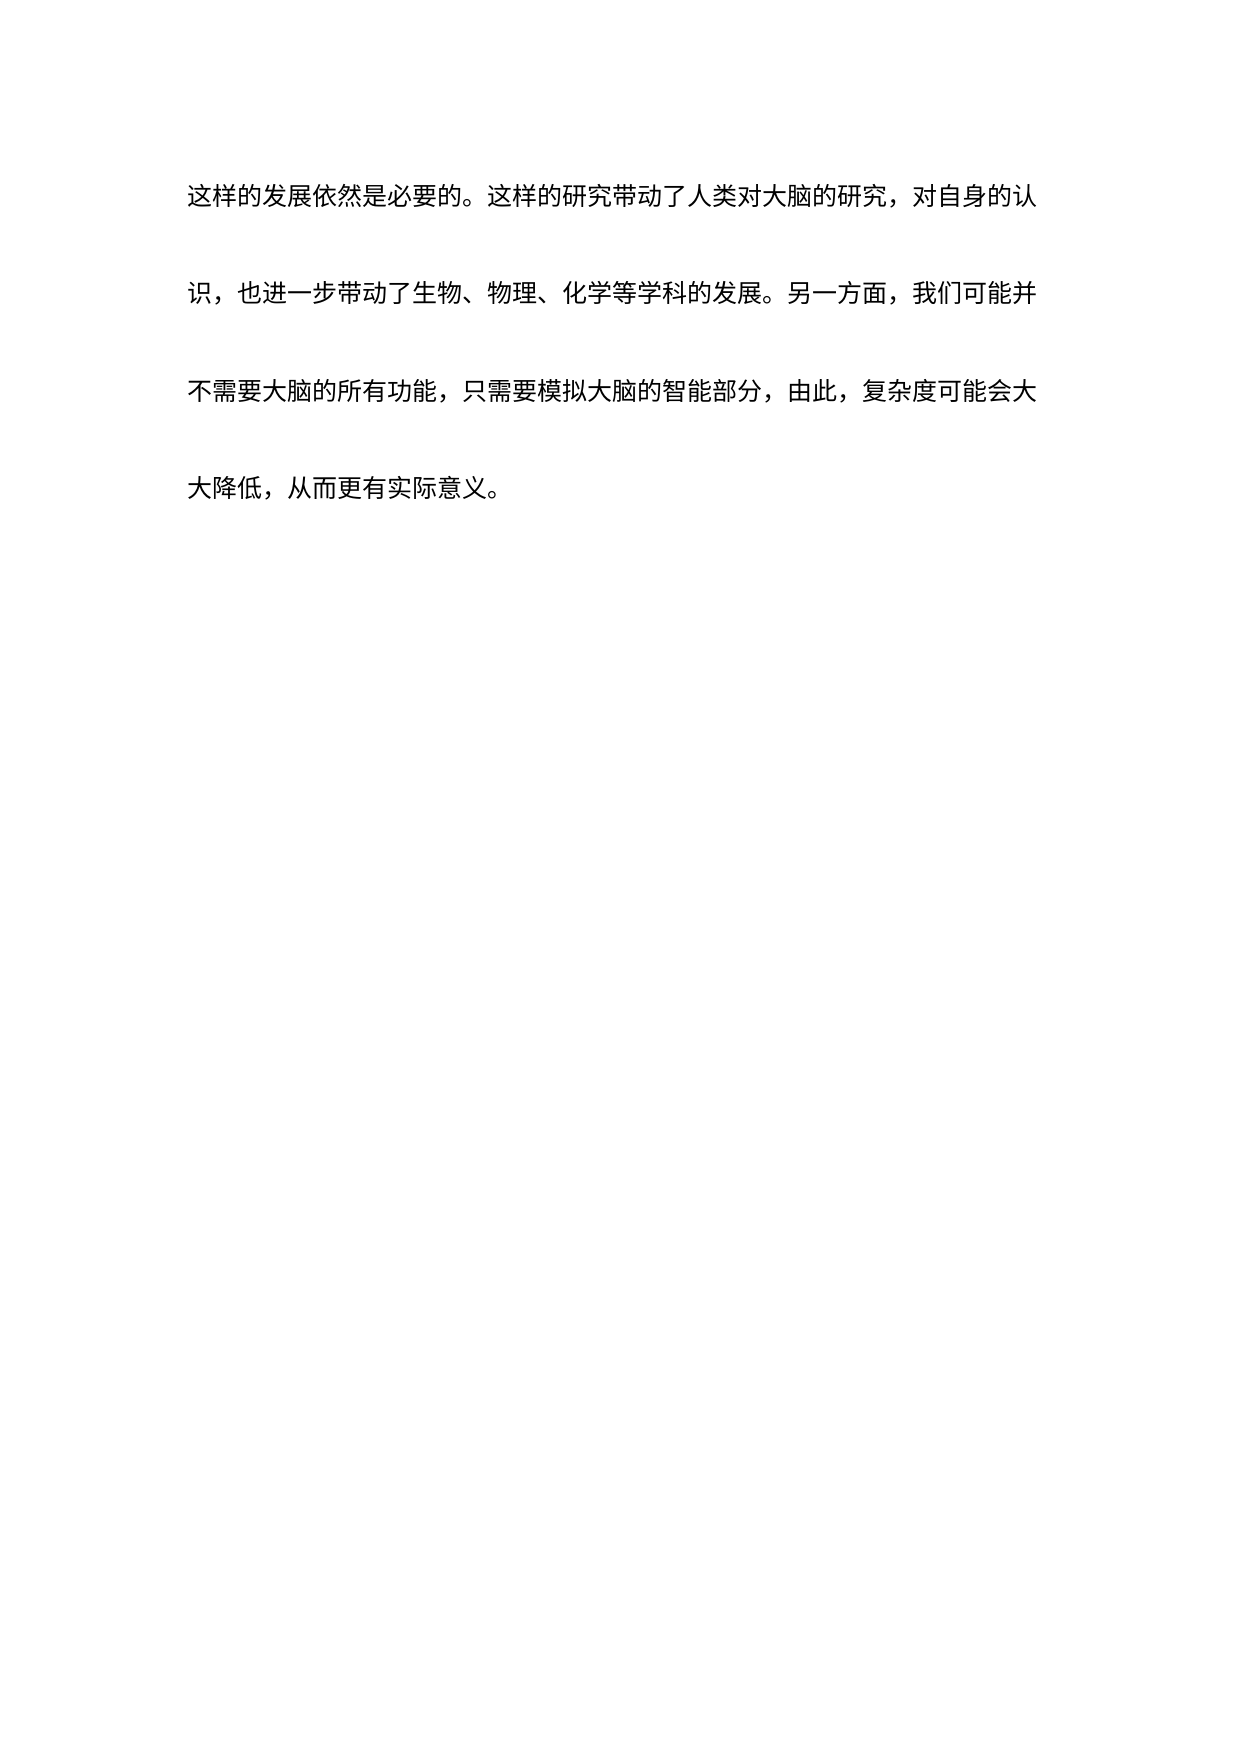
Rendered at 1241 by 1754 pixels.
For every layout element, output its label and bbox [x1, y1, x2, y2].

list [187, 162, 1053, 519]
